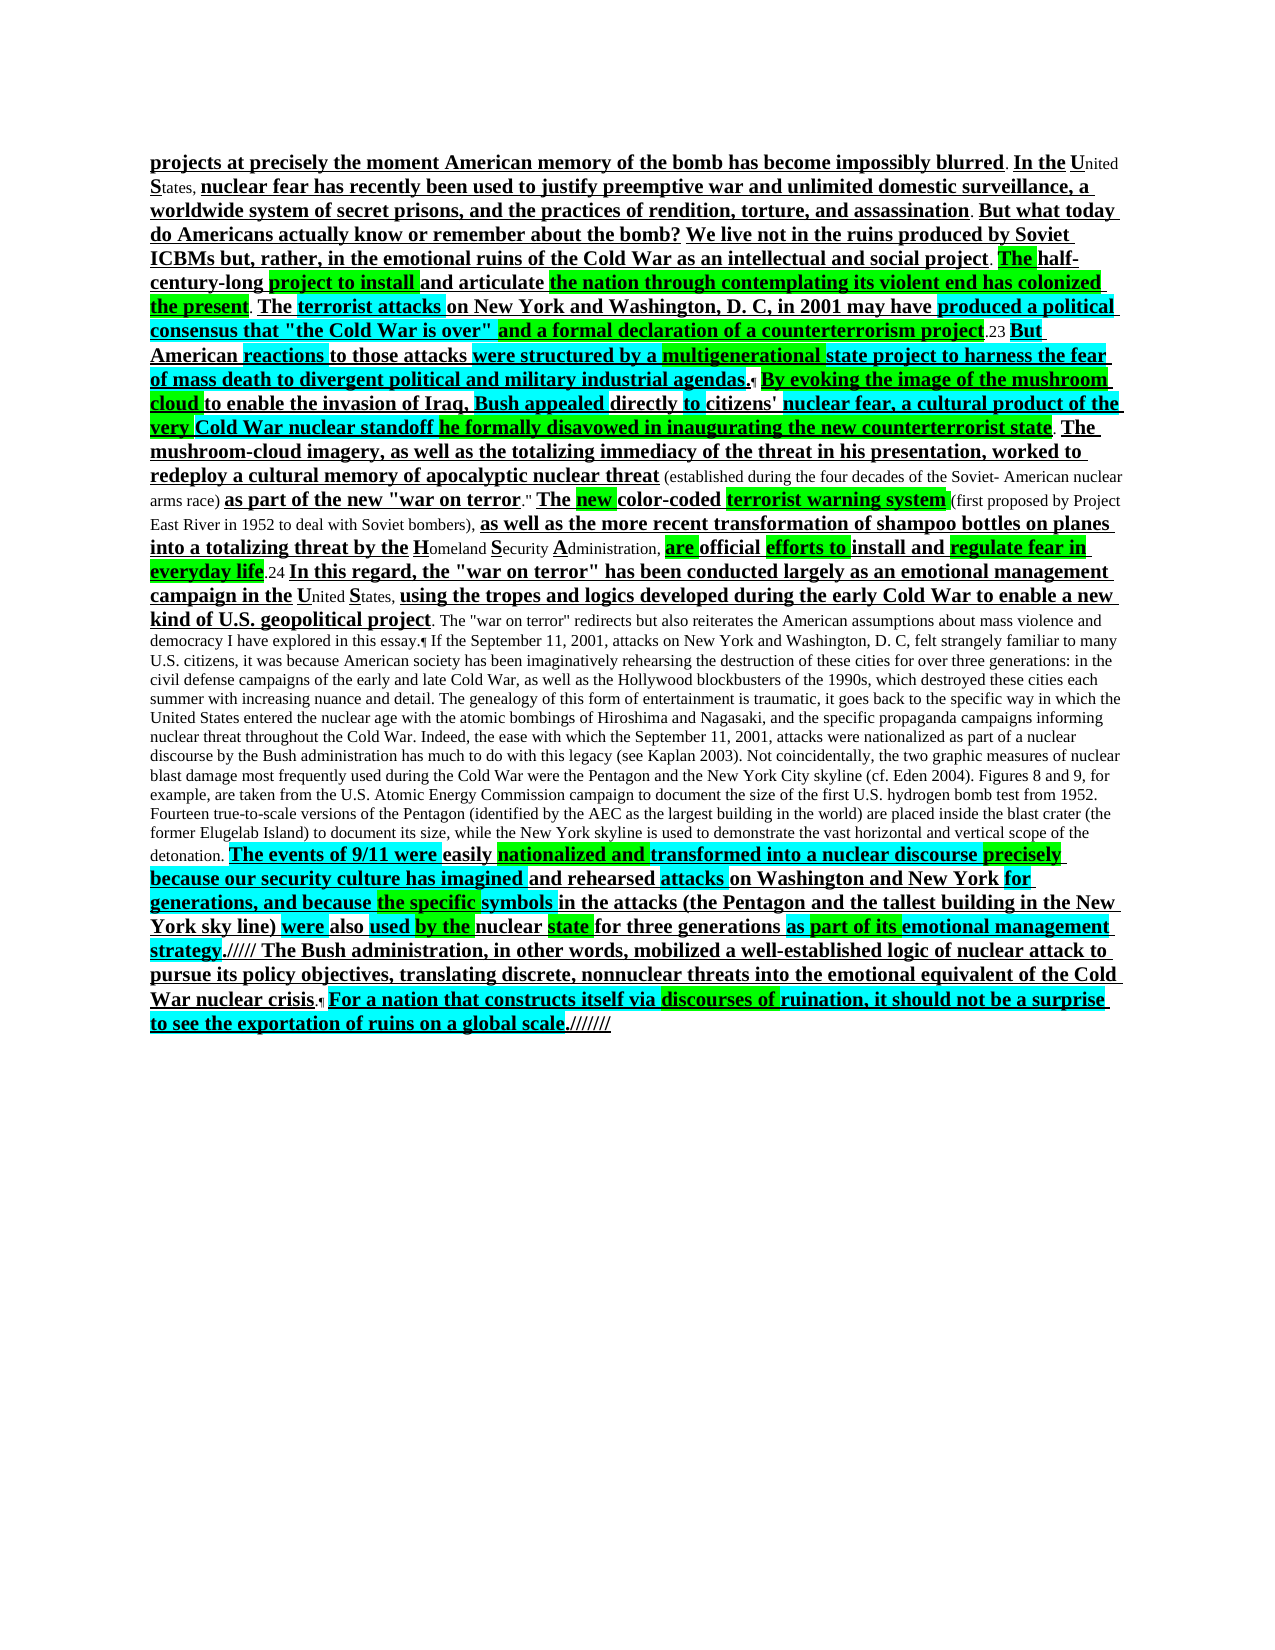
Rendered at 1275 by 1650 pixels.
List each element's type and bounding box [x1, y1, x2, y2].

text [150, 150, 1125, 1034]
